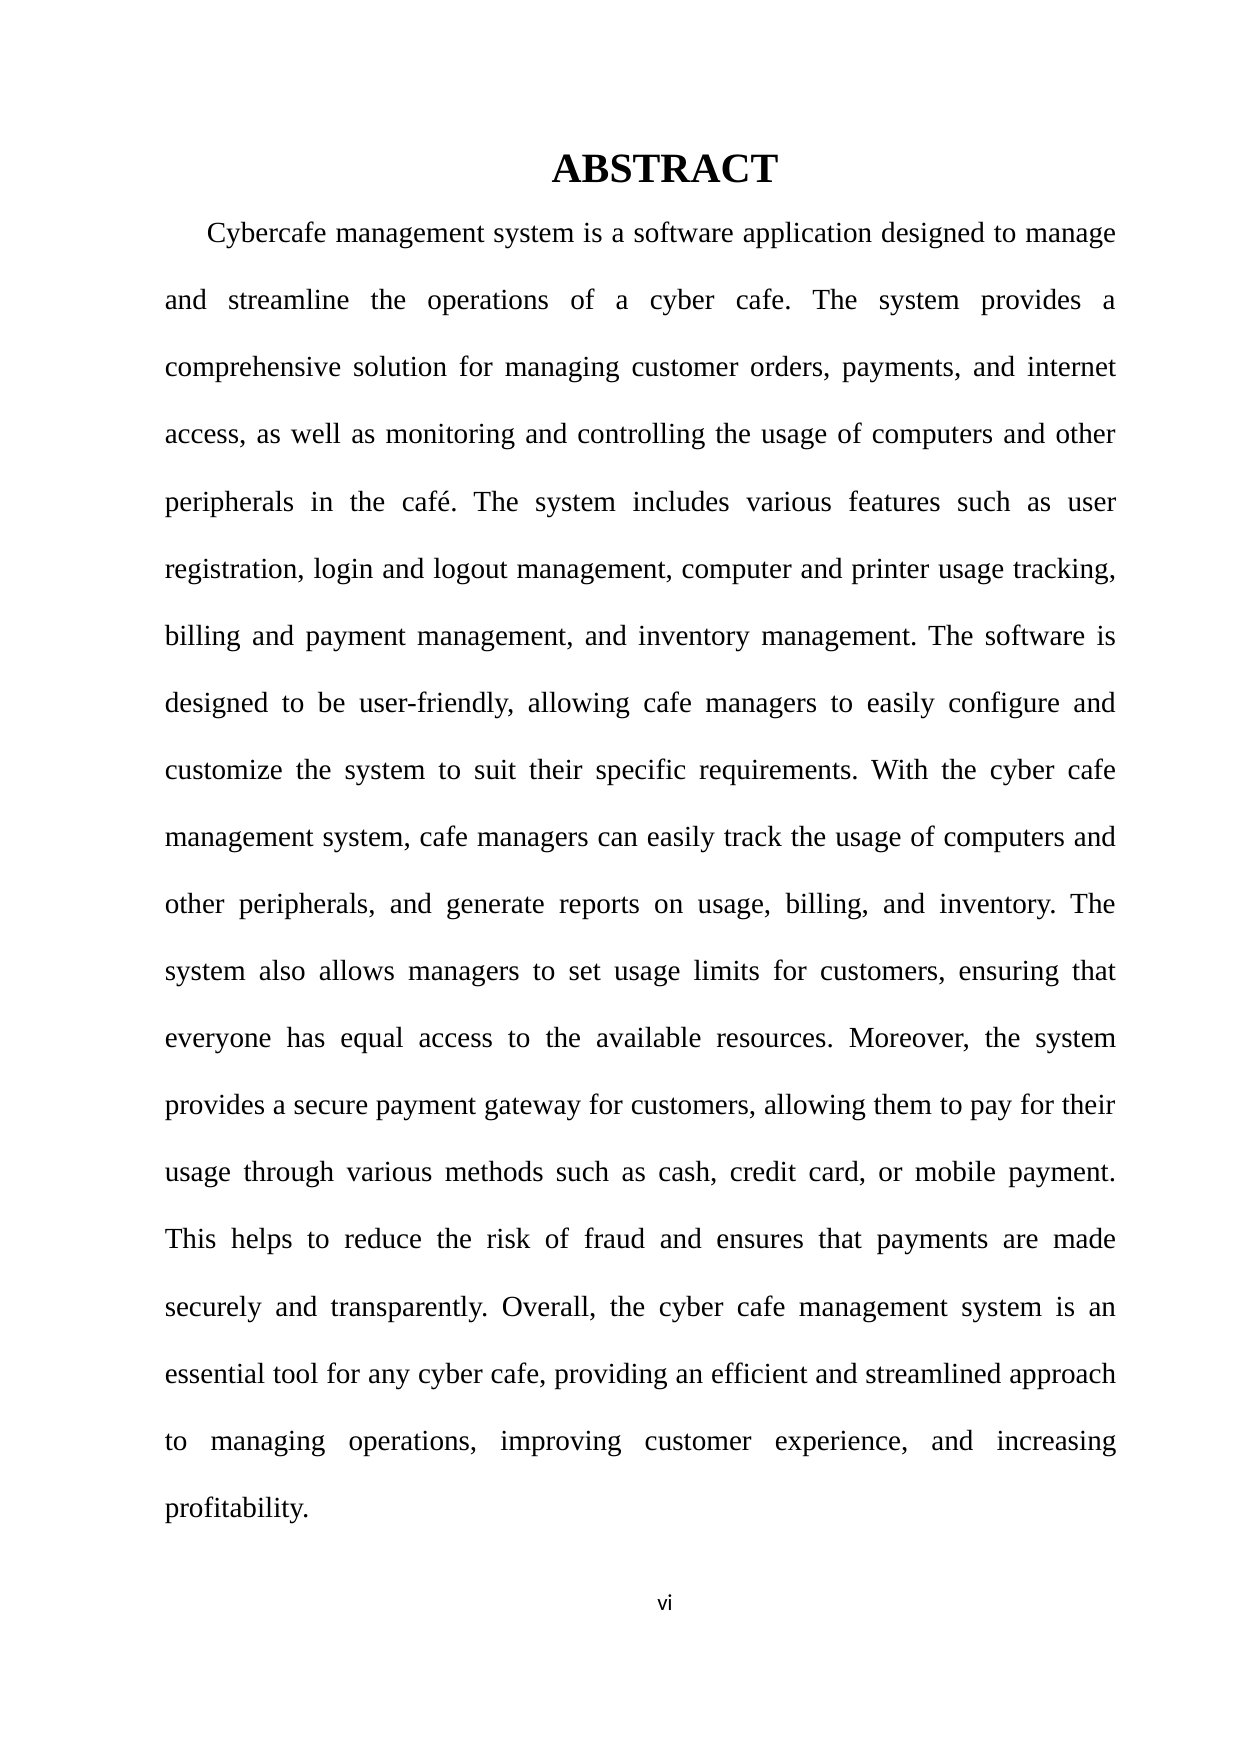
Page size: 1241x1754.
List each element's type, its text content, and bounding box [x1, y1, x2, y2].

text ABSTRACT [164, 144, 1165, 192]
text Cybercafe management system is a software application designed to manage and streamline the operations of a cyber cafe. The system provides a comprehensive solution for managing customer orders, payments, and internet access, as well as monitoring and controlling the usage of computers and other peripherals in the café. The system includes various features such as user registration, login and logout management, computer and printer usage tracking, billing and payment management, and inventory management. The software is designed to be user-friendly, allowing cafe managers to easily configure and customize the system to suit their specific requirements. With the cyber cafe management system, cafe managers can easily track the usage of computers and other peripherals, and generate reports on usage, billing, and inventory. The system also allows managers to set usage limits for customers, ensuring that everyone has equal access to the available resources. Moreover, the system provides a secure payment gateway for customers, allowing them to pay for their usage through various methods such as cash, credit card, or mobile payment. This helps to reduce the risk of fraud and ensures that payments are made securely and transparently. Overall, the cyber cafe management system is an essential tool for any cyber cafe, providing an efficient and streamlined approach to managing operations, improving customer experience, and increasing profitability. [164, 215, 1117, 1523]
